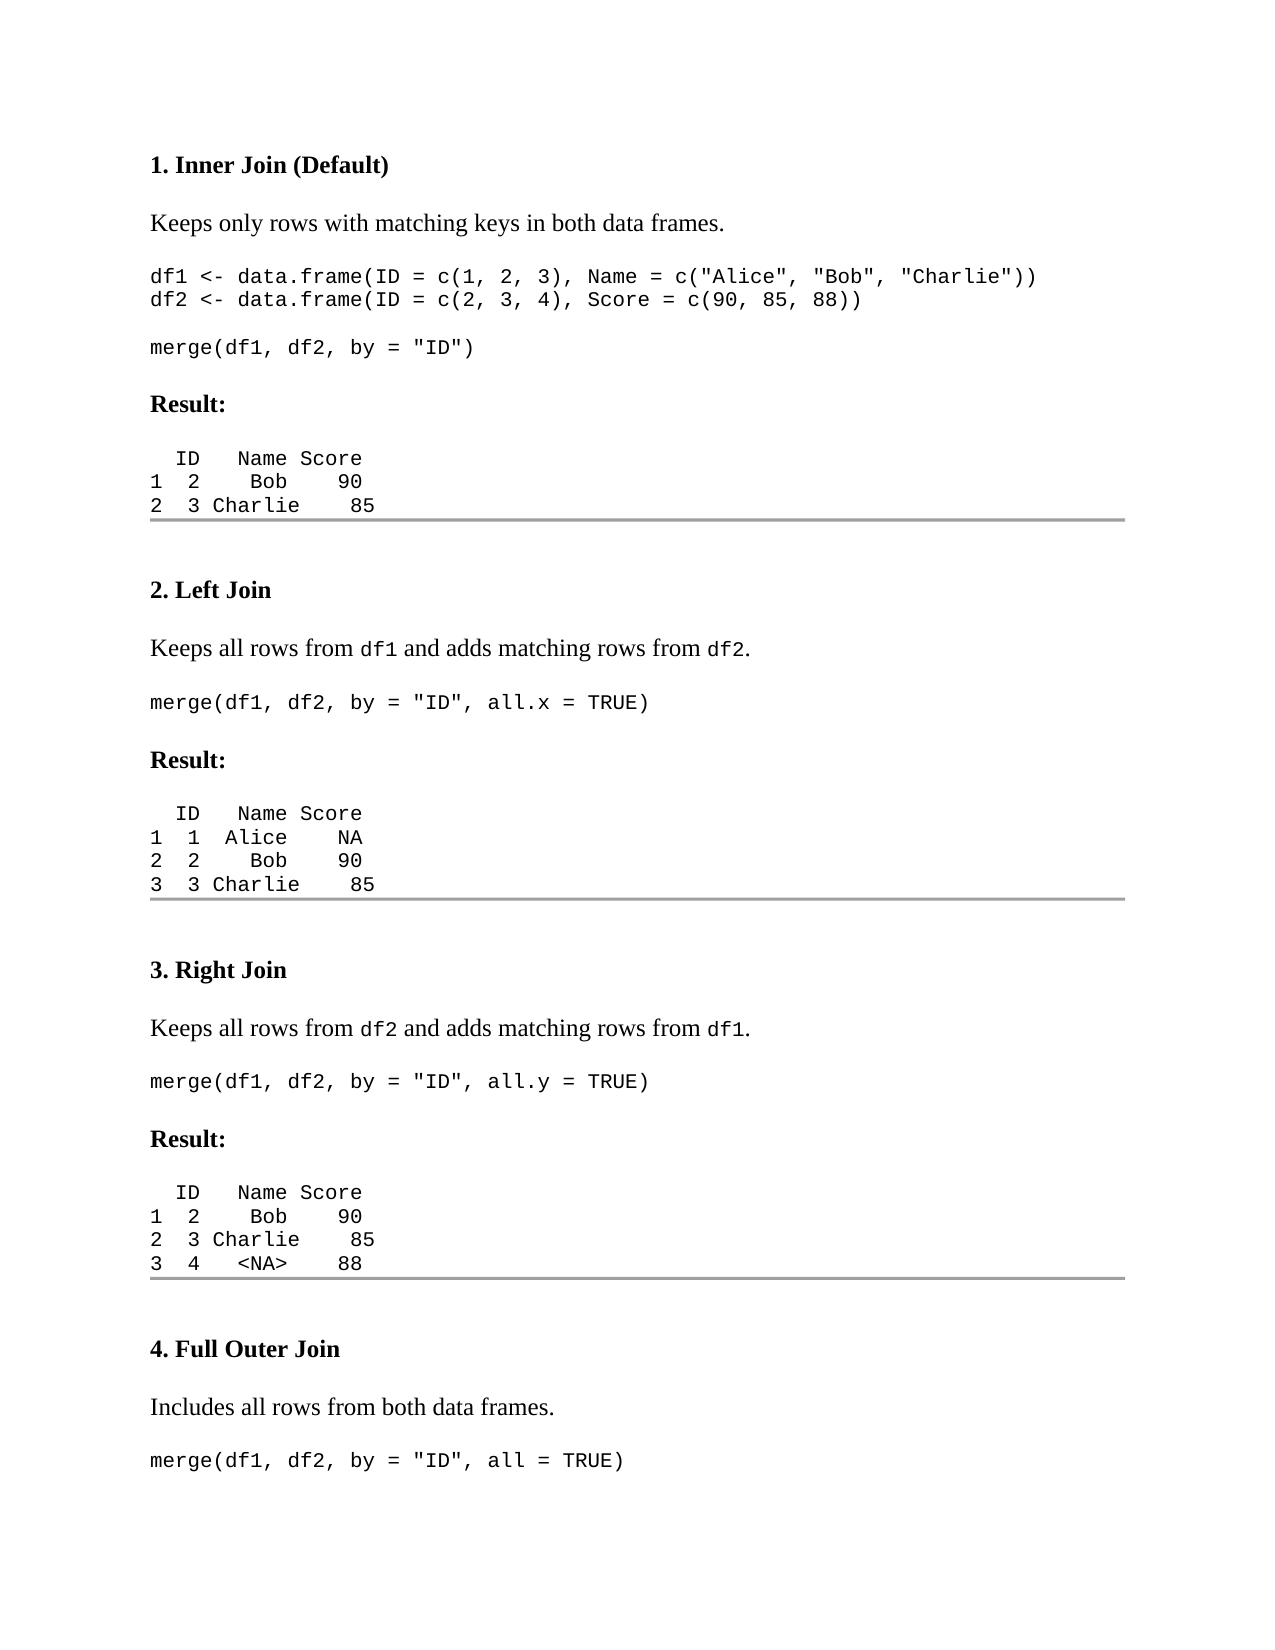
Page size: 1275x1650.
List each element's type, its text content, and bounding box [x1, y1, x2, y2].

text 3. Right Join [150, 955, 1125, 983]
text 2 3 Charlie 85 [150, 495, 1125, 518]
text 2. Left Join [150, 576, 1125, 604]
text merge(df1, df2, by = "ID", all.x = TRUE) [150, 692, 1125, 716]
text merge(df1, df2, by = "ID", all.y = TRUE) [150, 1071, 1125, 1095]
text ID Name Score [150, 803, 1125, 827]
text Result: [150, 745, 1125, 774]
text 1 2 Bob 90 [150, 471, 1125, 495]
text Result: [150, 389, 1125, 418]
text 2 3 Charlie 85 [150, 1229, 1125, 1253]
text Result: [150, 1124, 1125, 1153]
text Keeps all rows from df1 and adds matching rows from df2. [150, 633, 1125, 663]
text 3 3 Charlie 85 [150, 874, 1125, 897]
text 1 2 Bob 90 [150, 1206, 1125, 1229]
text df2 <- data.frame(ID = c(2, 3, 4), Score = c(90, 85, 88)) [150, 289, 1125, 313]
text 1. Inner Join (Default) [150, 150, 1125, 179]
text ID Name Score [150, 1182, 1125, 1206]
text Keeps only rows with matching keys in both data frames. [150, 208, 1125, 237]
text 1 1 Alice NA [150, 827, 1125, 850]
text df1 <- data.frame(ID = c(1, 2, 3), Name = c("Alice", "Bob", "Charlie")) [150, 266, 1125, 289]
text 3 4 <NA> 88 [150, 1253, 1125, 1276]
text ID Name Score [150, 447, 1125, 471]
text 4. Full Outer Join [150, 1334, 1125, 1363]
text Includes all rows from both data frames. [150, 1392, 1125, 1421]
text merge(df1, df2, by = "ID") [150, 337, 1125, 360]
text merge(df1, df2, by = "ID", all = TRUE) [150, 1450, 1125, 1473]
text Keeps all rows from df2 and adds matching rows from df1. [150, 1013, 1125, 1042]
text 2 2 Bob 90 [150, 850, 1125, 874]
